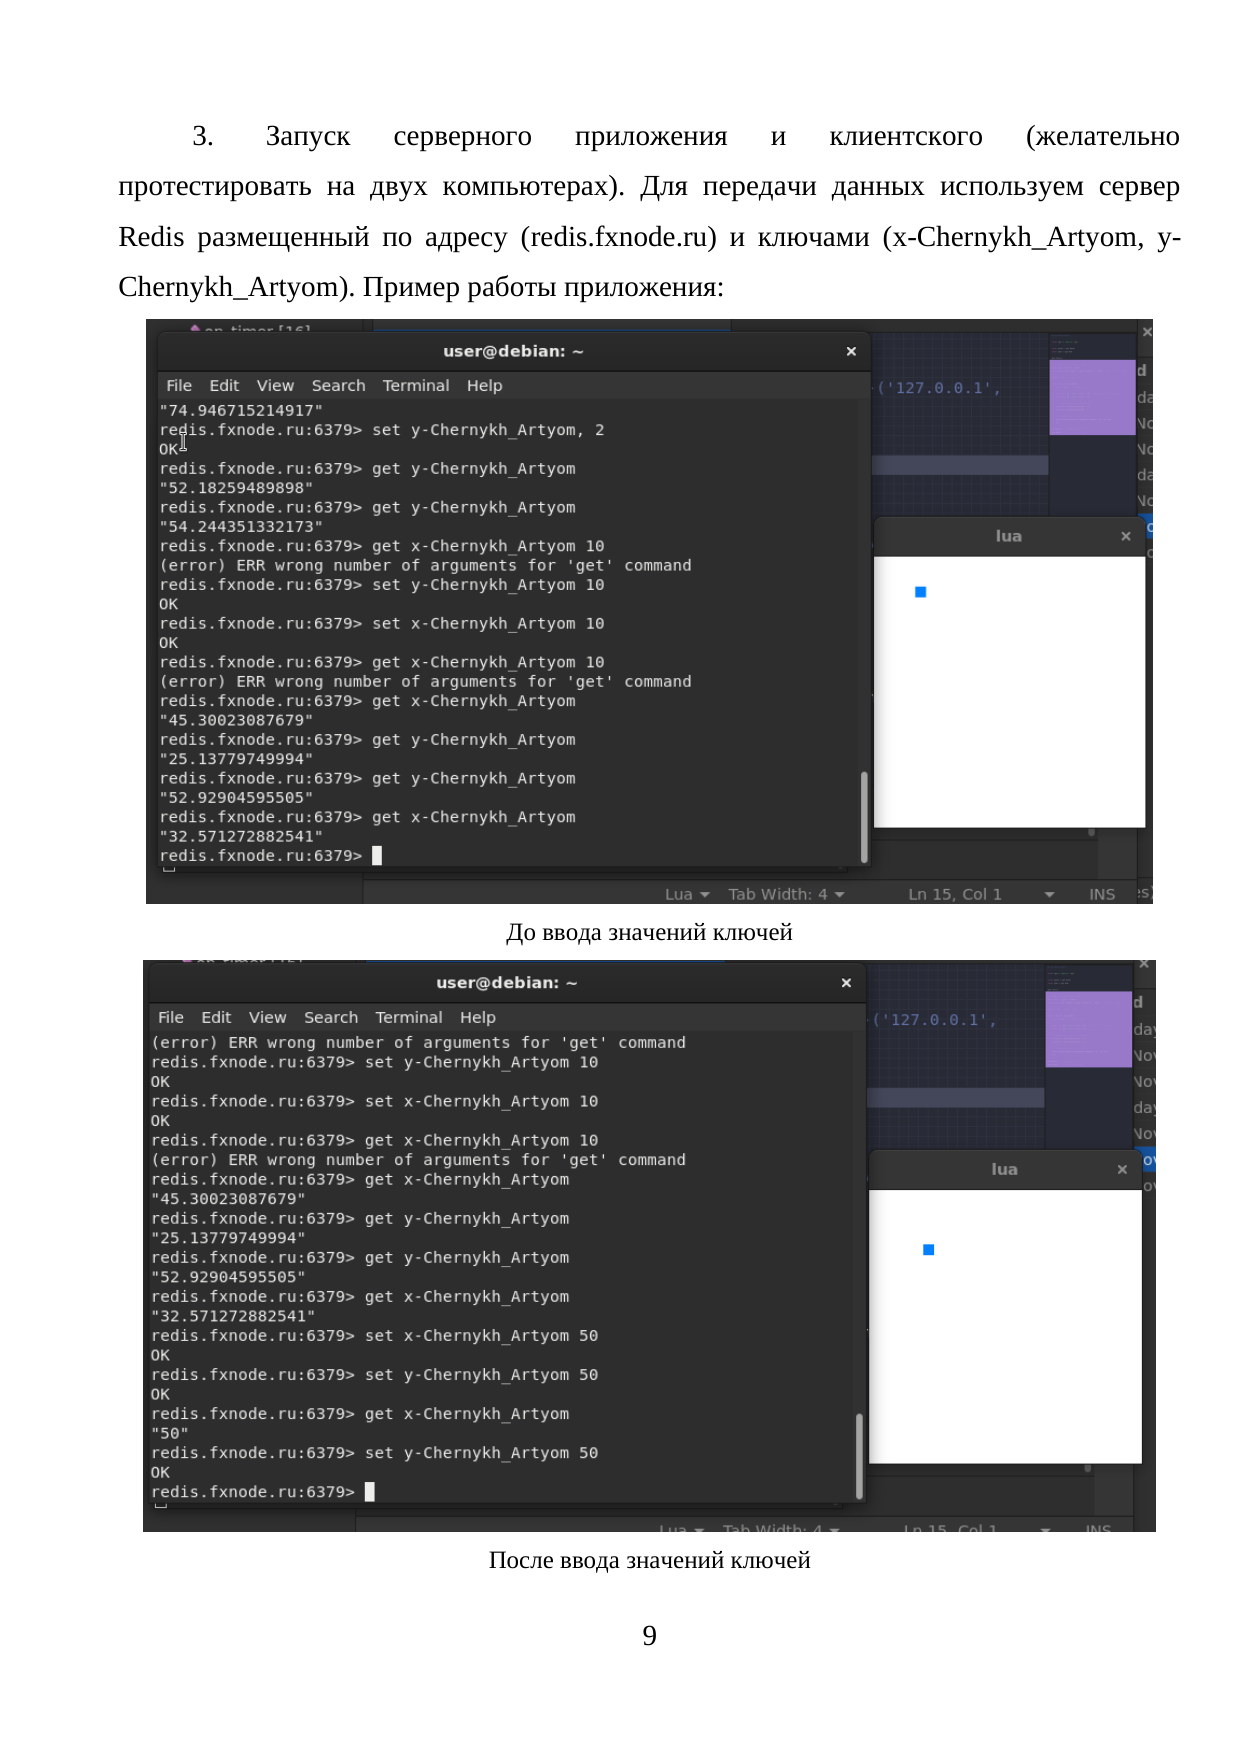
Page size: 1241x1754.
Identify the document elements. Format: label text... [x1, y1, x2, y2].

picture [143, 960, 1156, 1532]
text До ввода значений ключей [118, 917, 1181, 946]
text После ввода значений ключей [118, 1545, 1181, 1574]
list Запуск серверного приложения и клиентского (желательно протестировать на двух компьютерах). Для передачи данных используем сервер Redis размещенный по адресу (redis.fxnode.ru) и ключами (x-Chernykh_Artyom, y-Chernykh_Artyom). Пример работы приложения: [118, 118, 1181, 303]
picture [146, 319, 1153, 904]
